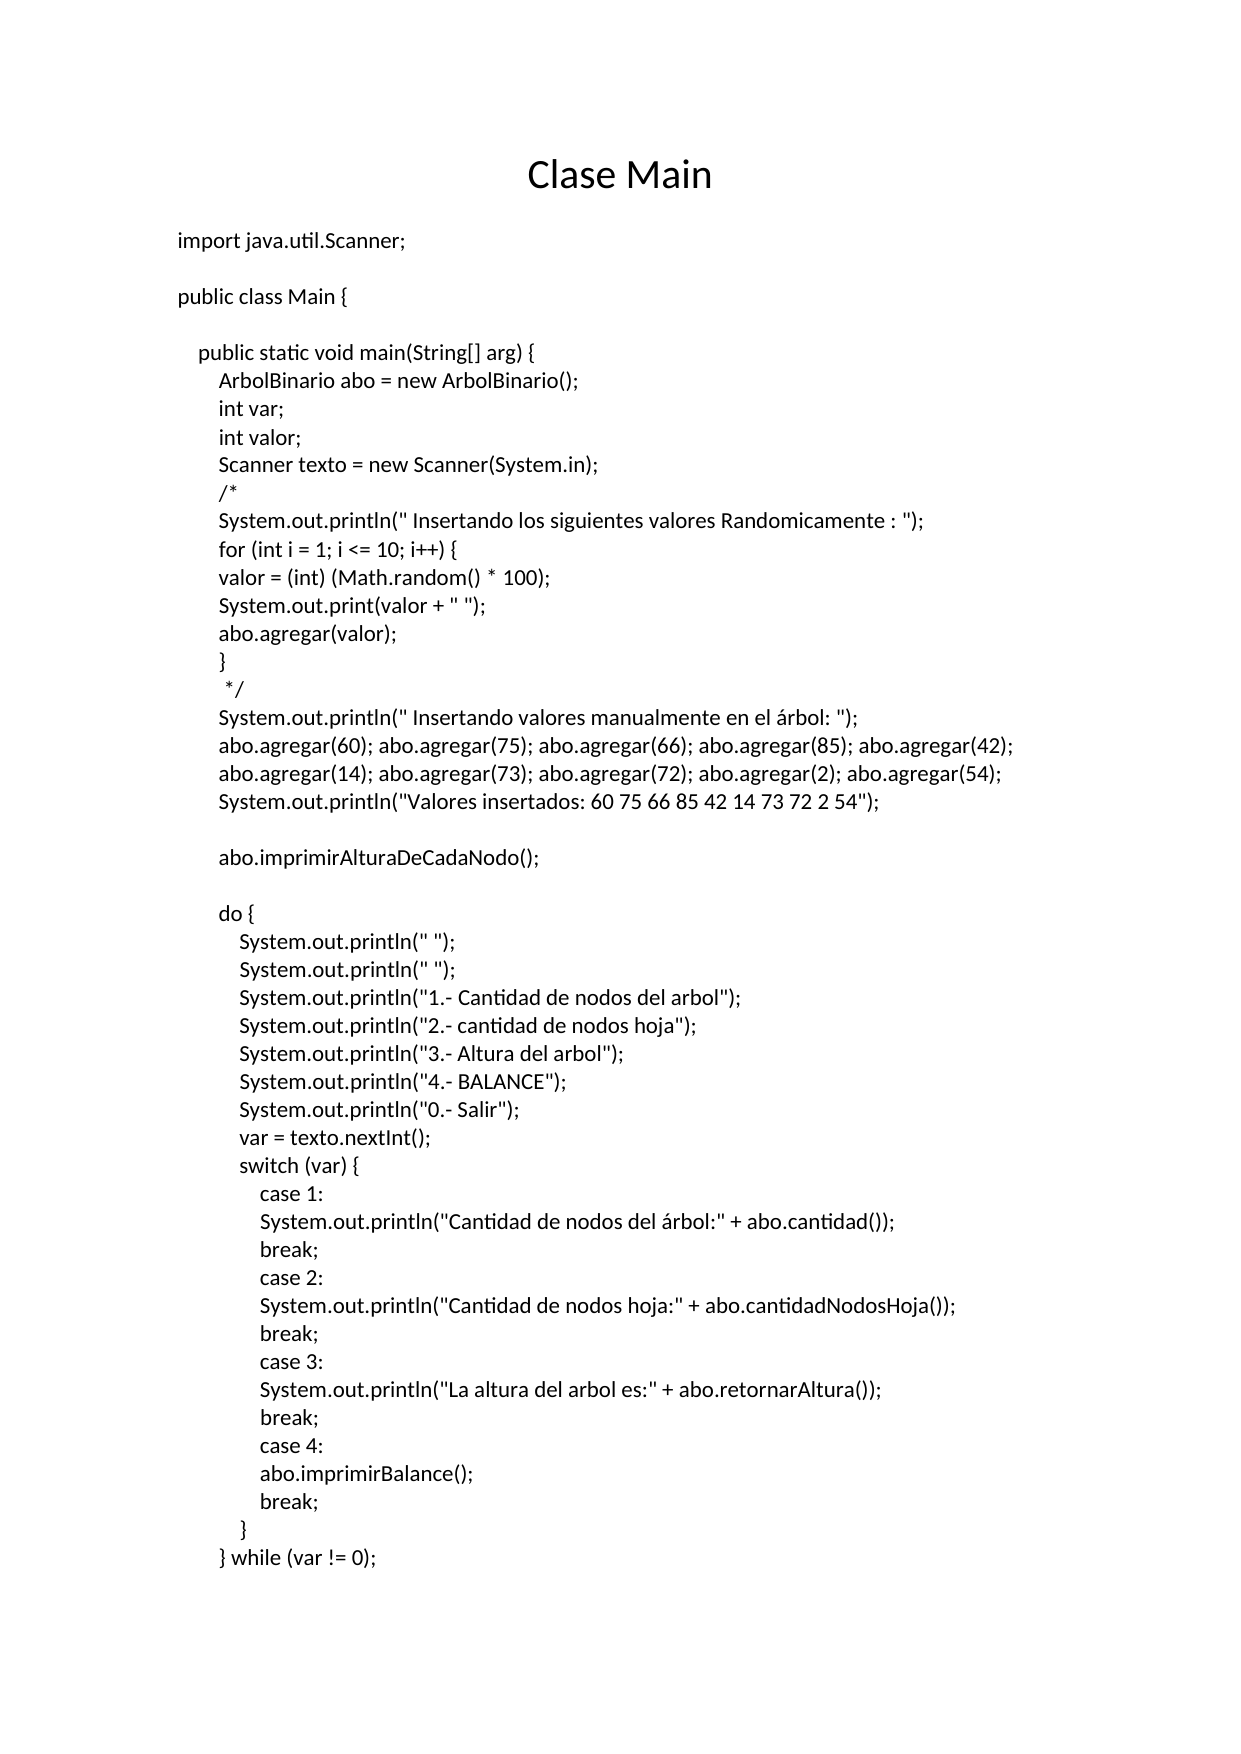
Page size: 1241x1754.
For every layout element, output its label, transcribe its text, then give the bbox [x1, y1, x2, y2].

text abo.imprimirAlturaDeCadaNodo(); [177, 843, 1063, 871]
text System.out.println("Cantidad de nodos del árbol:" + abo.cantidad()); [177, 1207, 1063, 1235]
text int var; [177, 394, 1063, 423]
text System.out.println("1.- Cantidad de nodos del arbol"); [177, 983, 1063, 1011]
text Clase Main [177, 148, 1063, 198]
text valor = (int) (Math.random() * 100); [177, 563, 1063, 591]
text abo.agregar(valor); [177, 619, 1063, 647]
text var = texto.nextInt(); [177, 1123, 1063, 1151]
text break; [177, 1487, 1063, 1515]
text break; [177, 1403, 1063, 1431]
text System.out.println(" Insertando los siguientes valores Randomicamente : "); [177, 507, 1063, 535]
text case 1: [177, 1179, 1063, 1207]
text import java.util.Scanner; [177, 226, 1063, 254]
text case 3: [177, 1347, 1063, 1375]
text } while (var != 0); [177, 1543, 1063, 1571]
text case 4: [177, 1431, 1063, 1459]
text Scanner texto = new Scanner(System.in); [177, 451, 1063, 479]
text abo.imprimirBalance(); [177, 1459, 1063, 1487]
text System.out.print(valor + " "); [177, 591, 1063, 619]
text public static void main(String[] arg) { [177, 338, 1063, 367]
text System.out.println("2.- cantidad de nodos hoja"); [177, 1011, 1063, 1039]
text System.out.println("0.- Salir"); [177, 1095, 1063, 1123]
text do { [177, 899, 1063, 927]
text } [177, 647, 1063, 675]
text public class Main { [177, 282, 1063, 311]
text } [177, 1515, 1063, 1543]
text System.out.println("4.- BALANCE"); [177, 1067, 1063, 1095]
text int valor; [177, 423, 1063, 451]
text abo.agregar(60); abo.agregar(75); abo.agregar(66); abo.agregar(85); abo.agregar(42); [177, 731, 1063, 759]
text abo.agregar(14); abo.agregar(73); abo.agregar(72); abo.agregar(2); abo.agregar(54); [177, 759, 1063, 787]
text System.out.println(" Insertando valores manualmente en el árbol: "); [177, 703, 1063, 731]
text System.out.println("La altura del arbol es:" + abo.retornarAltura()); [177, 1375, 1063, 1403]
text break; [177, 1235, 1063, 1263]
text for (int i = 1; i <= 10; i++) { [177, 535, 1063, 563]
text */ [177, 675, 1063, 703]
text break; [177, 1319, 1063, 1347]
text switch (var) { [177, 1151, 1063, 1179]
text /* [177, 479, 1063, 507]
text case 2: [177, 1263, 1063, 1291]
text System.out.println(" "); [177, 955, 1063, 983]
text System.out.println("Cantidad de nodos hoja:" + abo.cantidadNodosHoja()); [177, 1291, 1063, 1319]
text System.out.println("3.- Altura del arbol"); [177, 1039, 1063, 1067]
text System.out.println(" "); [177, 927, 1063, 955]
text System.out.println("Valores insertados: 60 75 66 85 42 14 73 72 2 54"); [177, 787, 1063, 815]
text ArbolBinario abo = new ArbolBinario(); [177, 367, 1063, 394]
